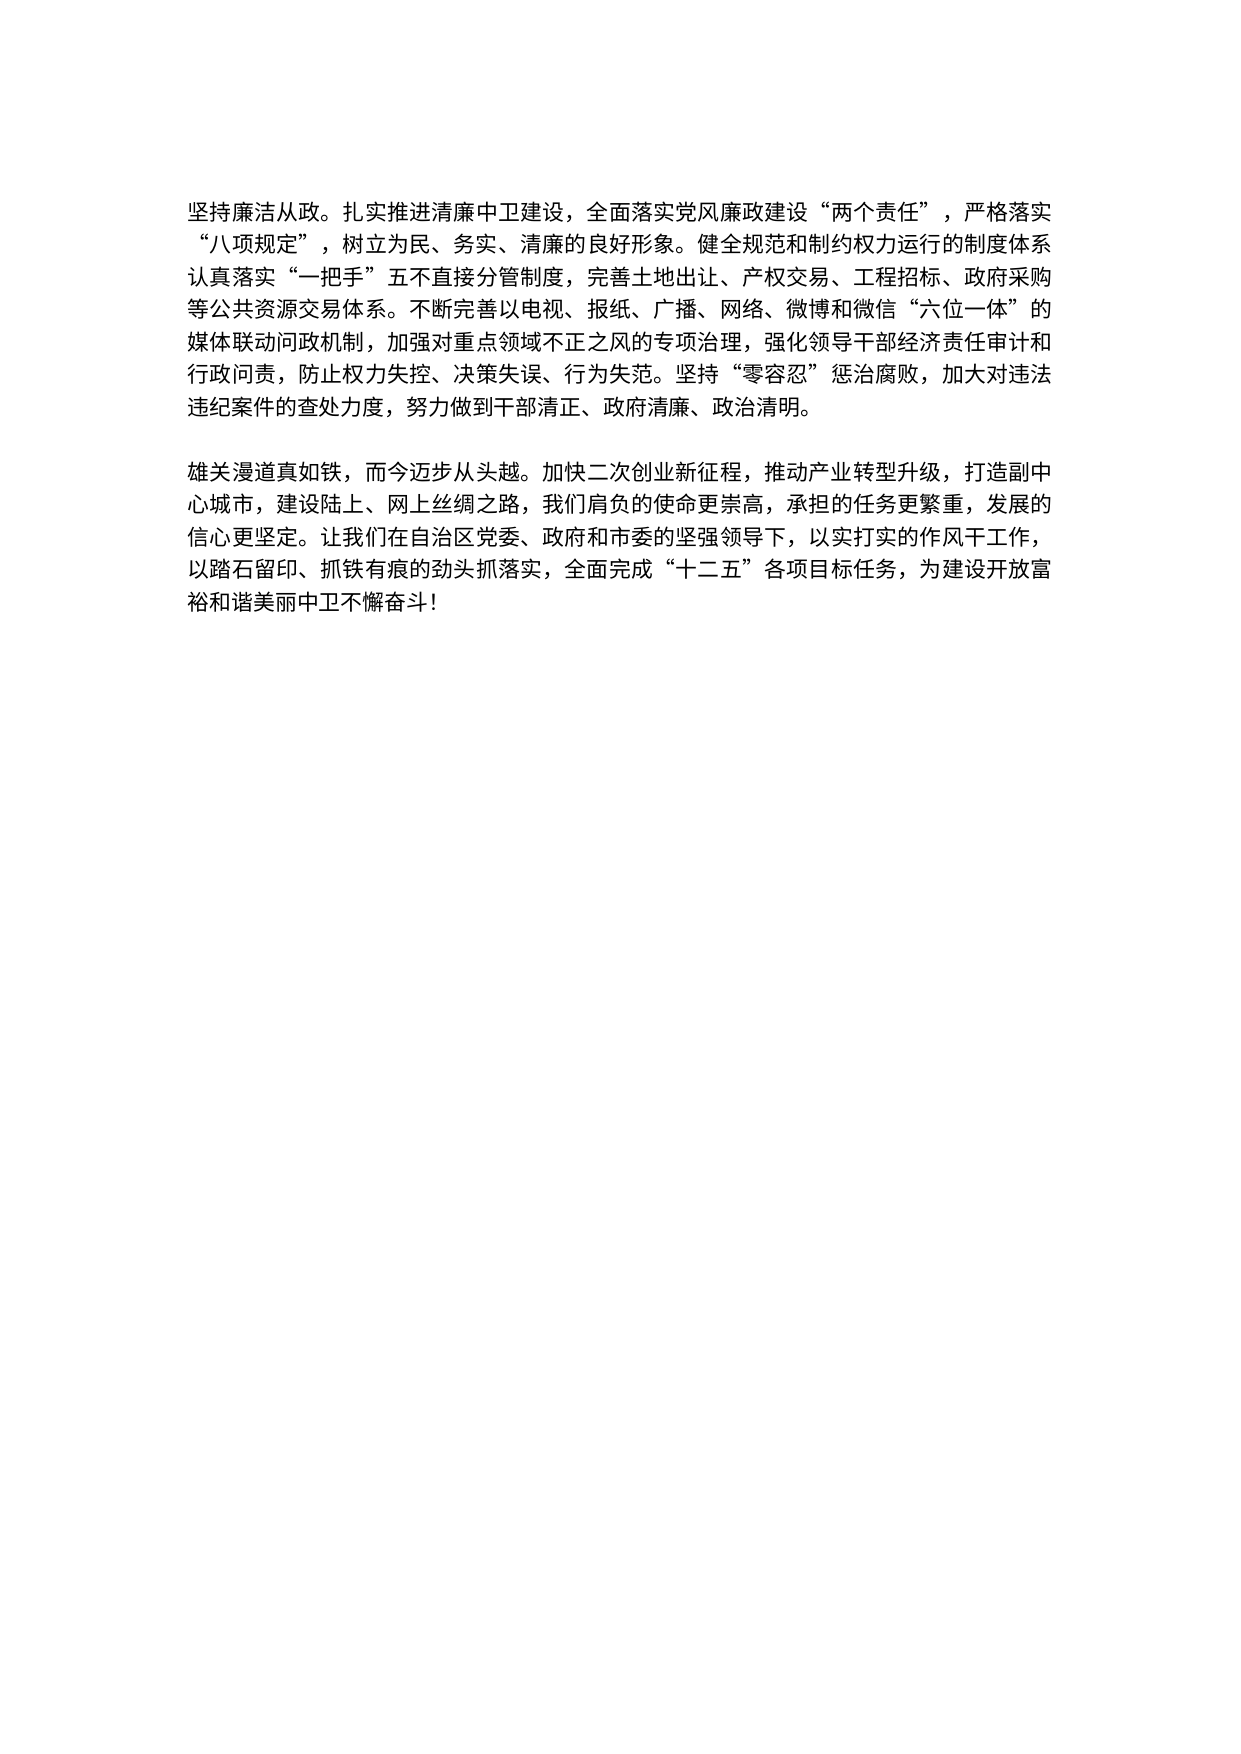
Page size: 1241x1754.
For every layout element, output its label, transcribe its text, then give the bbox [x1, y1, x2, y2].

text 雄关漫道真如铁，而今迈步从头越。加快二次创业新征程，推动产业转型升级，打造副中心城市，建设陆上、网上丝绸之路，我们肩负的使命更崇高，承担的任务更繁重，发展的信心更坚定。让我们在自治区党委、政府和市委的坚强领导下，以实打实的作风干工作，以踏石留印、抓铁有痕的劲头抓落实，全面完成“十二五”各项目标任务，为建设开放富裕和谐美丽中卫不懈奋斗！ [187, 454, 1053, 617]
text 坚持廉洁从政。扎实推进清廉中卫建设，全面落实党风廉政建设“两个责任”，严格落实“八项规定”，树立为民、务实、清廉的良好形象。健全规范和制约权力运行的制度体系，认真落实“一把手”五不直接分管制度，完善土地出让、产权交易、工程招标、政府采购等公共资源交易体系。不断完善以电视、报纸、广播、网络、微博和微信“六位一体”的媒体联动问政机制，加强对重点领域不正之风的专项治理，强化领导干部经济责任审计和行政问责，防止权力失控、决策失误、行为失范。坚持“零容忍”惩治腐败，加大对违法违纪案件的查处力度，努力做到干部清正、政府清廉、政治清明。 [187, 194, 1053, 422]
